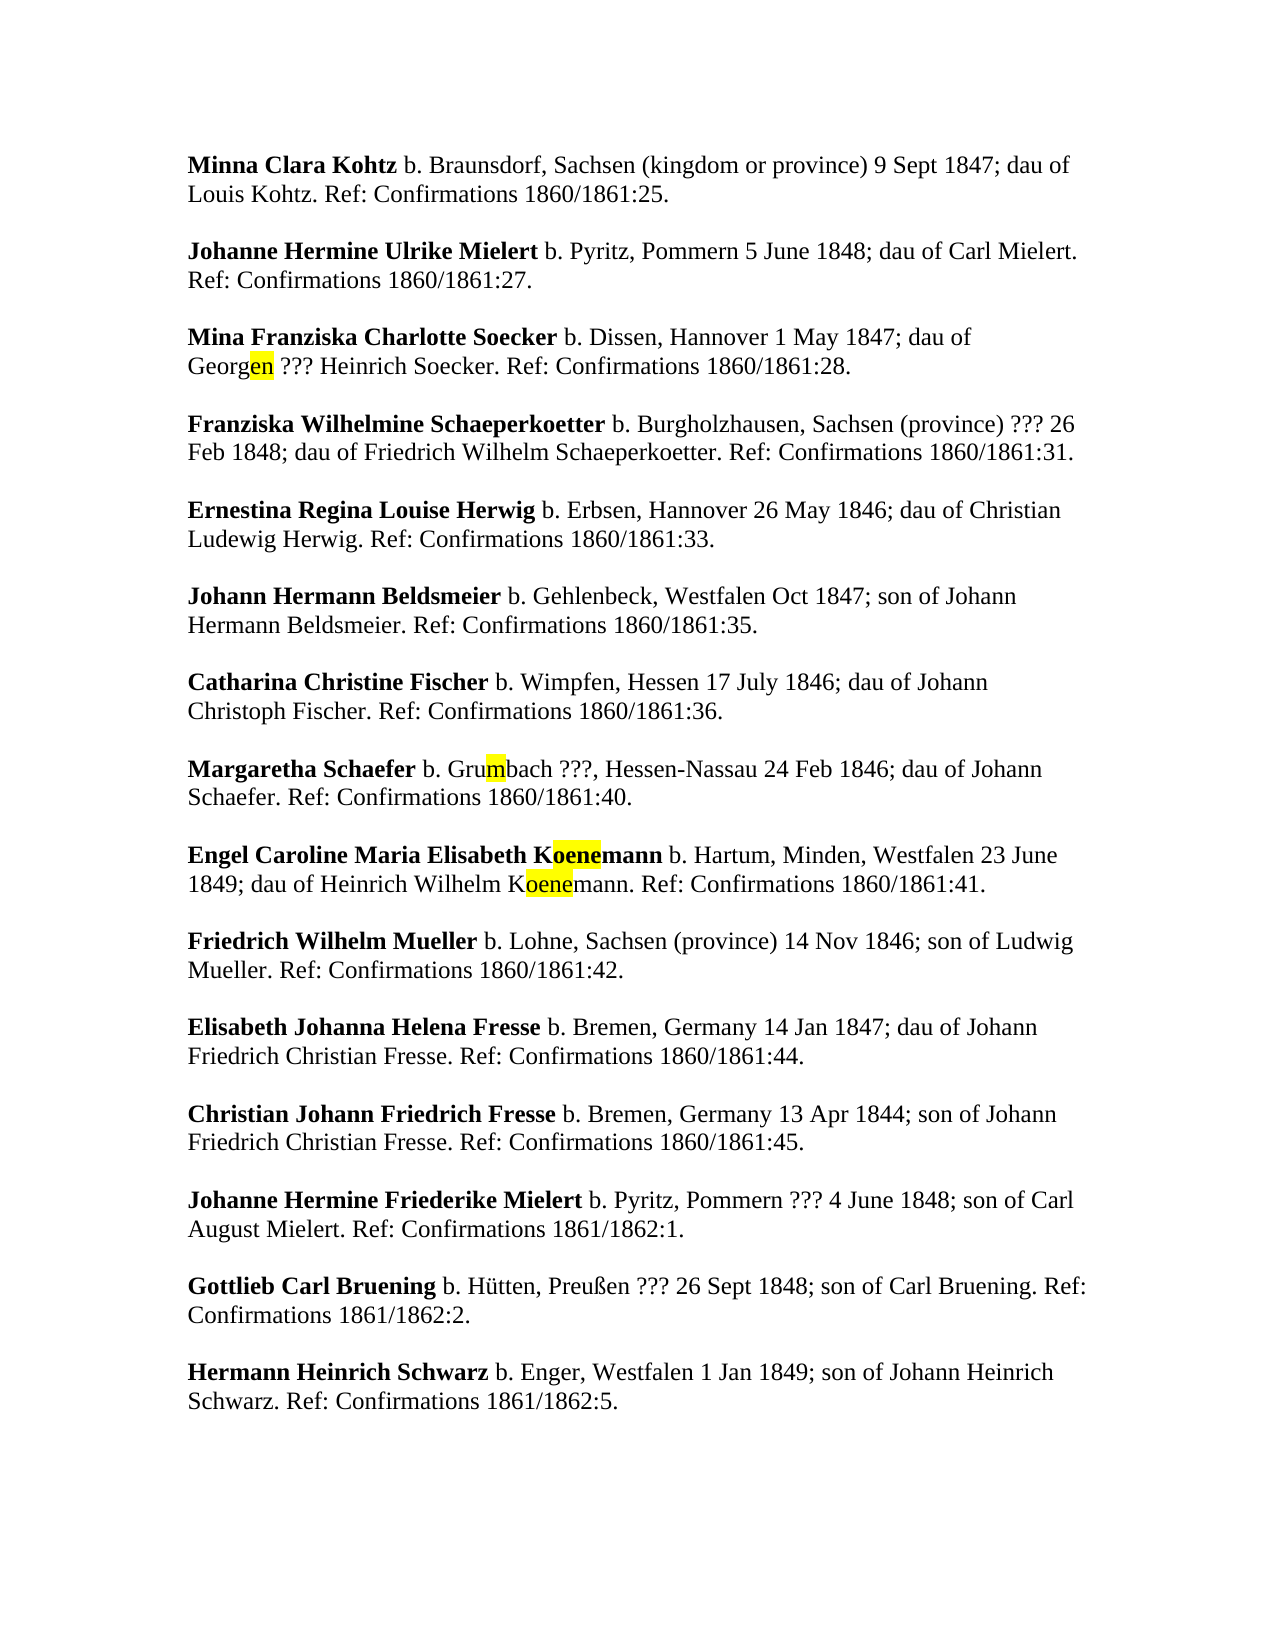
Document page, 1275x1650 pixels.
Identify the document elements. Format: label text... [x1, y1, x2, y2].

text Gottlieb Carl Bruening b. Hütten, Preußen ??? 26 Sept 1848; son of Carl Bruening. Ref: Confirmations 1861/1862:2. [187, 1271, 1087, 1329]
text Engel Caroline Maria Elisabeth Koenemann b. Hartum, Minden, Westfalen 23 June 1849; dau of Heinrich Wilhelm Koenemann. Ref: Confirmations 1860/1861:41. [573, 840, 1087, 897]
text Margaretha Schaefer b. Grumbach ???, Hessen-Nassau 24 Feb 1846; dau of Johann Schaefer. Ref: Confirmations 1860/1861:40. [187, 754, 1087, 811]
text Friedrich Wilhelm Mueller b. Lohne, Sachsen (province) 14 Nov 1846; son of Ludwig Mueller. Ref: Confirmations 1860/1861:42. [187, 926, 1087, 984]
text Johann Hermann Beldsmeier b. Gehlenbeck, Westfalen Oct 1847; son of Johann Hermann Beldsmeier. Ref: Confirmations 1860/1861:35. [187, 581, 1087, 639]
text Engel Caroline Maria Elisabeth Koenemann b. Hartum, Minden, Westfalen 23 June 1849; dau of Heinrich Wilhelm Koenemann. Ref: Confirmations 1860/1861:41. [187, 840, 553, 897]
text Elisabeth Johanna Helena Fresse b. Bremen, Germany 14 Jan 1847; dau of Johann Friedrich Christian Fresse. Ref: Confirmations 1860/1861:44. [187, 1012, 1087, 1070]
text Christian Johann Friedrich Fresse b. Bremen, Germany 13 Apr 1844; son of Johann Friedrich Christian Fresse. Ref: Confirmations 1860/1861:45. [187, 1099, 1087, 1156]
text Minna Clara Kohtz b. Braunsdorf, Sachsen (kingdom or province) 9 Sept 1847; dau of Louis Kohtz. Ref: Confirmations 1860/1861:25. [187, 150, 1087, 207]
text Mina Franziska Charlotte Soecker b. Dissen, Hannover 1 May 1847; dau of Georgen ??? Heinrich Soecker. Ref: Confirmations 1860/1861:28. [187, 322, 1087, 380]
text Ernestina Regina Louise Herwig b. Erbsen, Hannover 26 May 1846; dau of Christian Ludewig Herwig. Ref: Confirmations 1860/1861:33. [187, 495, 1087, 552]
text Franziska Wilhelmine Schaeperkoetter b. Burgholzhausen, Sachsen (province) ??? 26 Feb 1848; dau of Friedrich Wilhelm Schaeperkoetter. Ref: Confirmations 1860/1861:31. [187, 409, 1087, 466]
text Johanne Hermine Ulrike Mielert b. Pyritz, Pommern 5 June 1848; dau of Carl Mielert. Ref: Confirmations 1860/1861:27. [187, 236, 1087, 294]
text Hermann Heinrich Schwarz b. Enger, Westfalen 1 Jan 1849; son of Johann Heinrich Schwarz. Ref: Confirmations 1861/1862:5. [187, 1357, 1087, 1415]
text Johanne Hermine Friederike Mielert b. Pyritz, Pommern ??? 4 June 1848; son of Carl August Mielert. Ref: Confirmations 1861/1862:1. [187, 1185, 1087, 1242]
text Catharina Christine Fischer b. Wimpfen, Hessen 17 July 1846; dau of Johann Christoph Fischer. Ref: Confirmations 1860/1861:36. [187, 667, 1087, 725]
